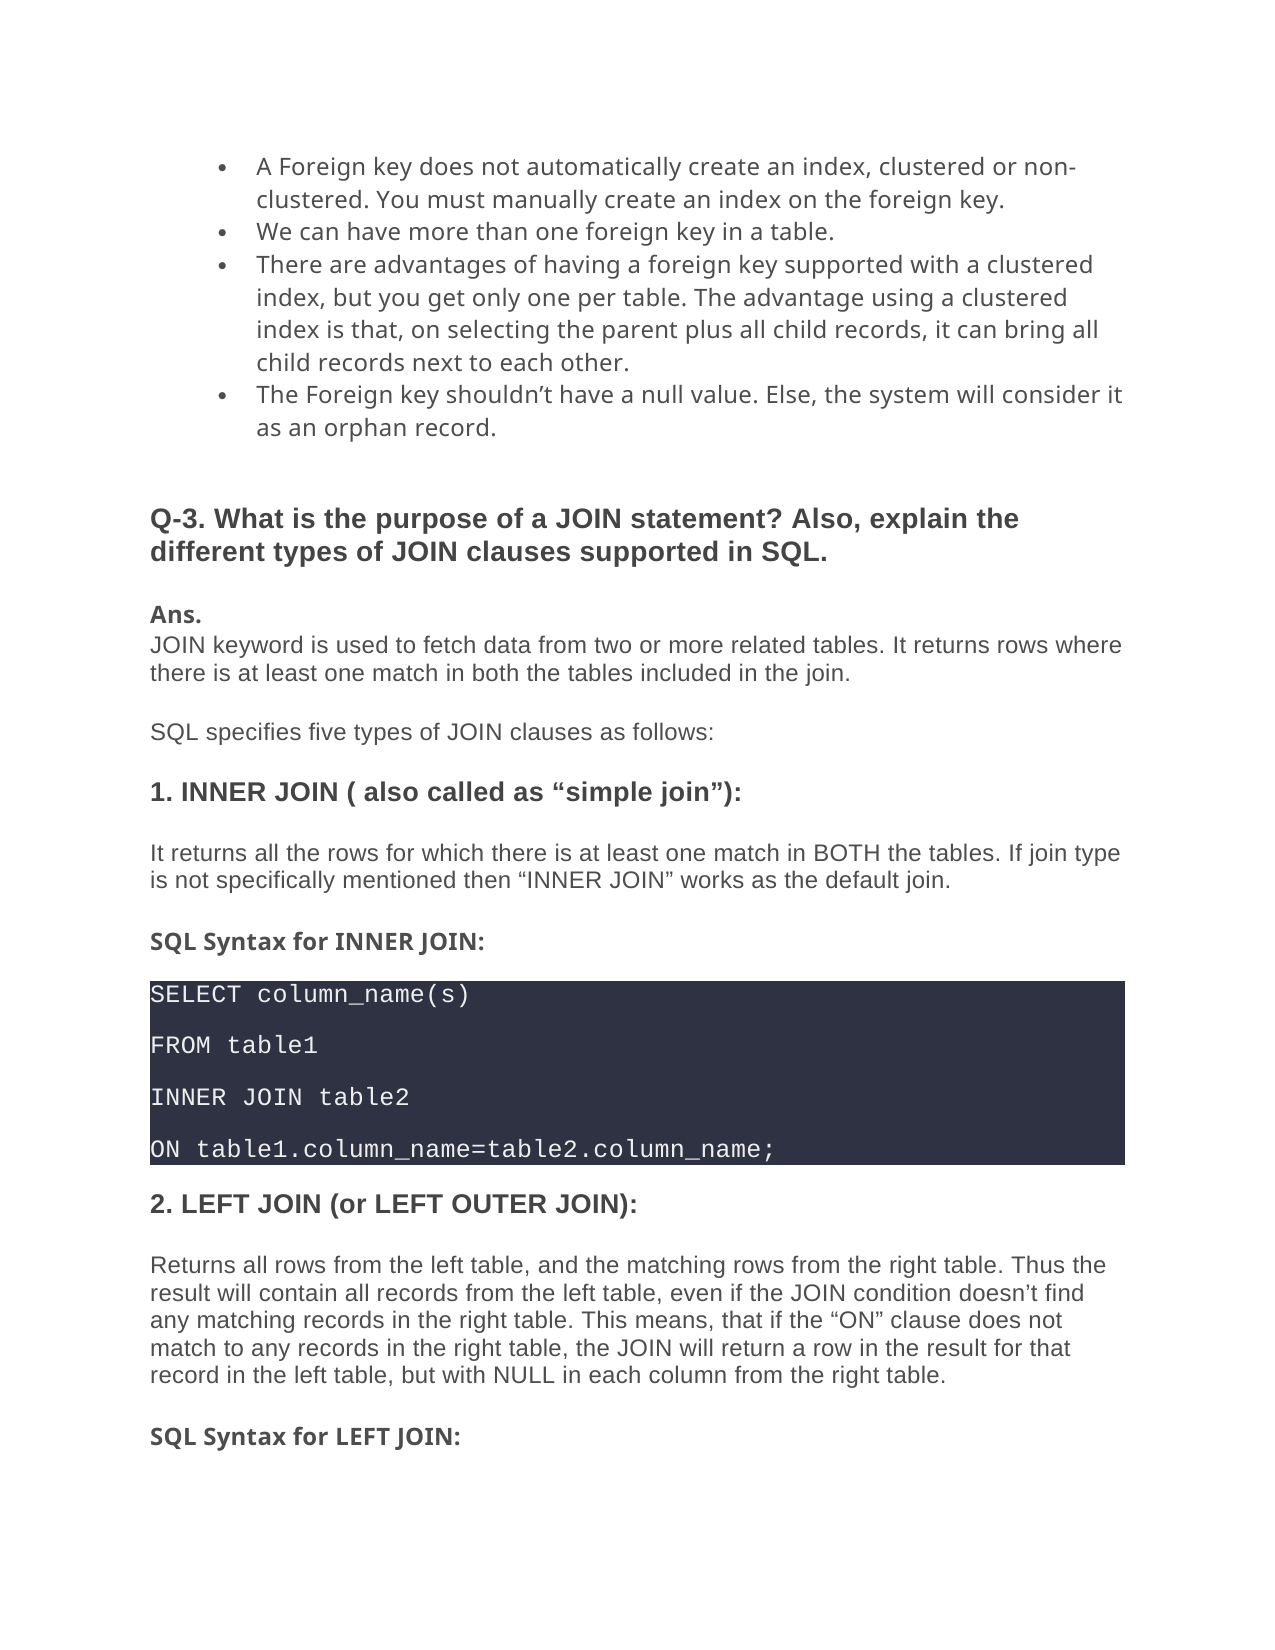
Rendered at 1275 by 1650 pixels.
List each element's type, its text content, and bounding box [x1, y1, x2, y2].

text Q-3. What is the purpose of a JOIN statement? Also, explain the different types of JOIN clauses supported in SQL. [150, 502, 1125, 567]
text It returns all the rows for which there is at least one match in BOTH the tables. If join type is not specifically mentioned then “INNER JOIN” works as the default join. [150, 839, 1125, 894]
text JOIN keyword is used to fetch data from two or more related tables. It returns rows where there is at least one match in both the tables included in the join. [150, 631, 1125, 686]
text 2. LEFT JOIN (or LEFT OUTER JOIN): [150, 1188, 1125, 1219]
text SQL specifies five types of JOIN clauses as follows: [150, 717, 1125, 745]
text SQL Syntax for LEFT JOIN: [150, 1420, 1125, 1453]
text INNER JOIN table2 [150, 1085, 1125, 1113]
text 1. INNER JOIN ( also called as “simple join”): [150, 776, 1125, 807]
text SQL Syntax for INNER JOIN: [150, 925, 1125, 958]
list There are advantages of having a foreign key supported with a clustered index, but you get only one per table. The advantage using a clustered index is that, on selecting the parent plus all child records, it can bring all child records next to each other. [219, 248, 1125, 378]
list The Foreign key shouldn’t have a null value. Else, the system will consider it as an orphan record. [219, 378, 1125, 443]
text ON table1.column_name=table2.column_name; [150, 1137, 1125, 1165]
list A Foreign key does not automatically create an index, clustered or non-clustered. You must manually create an index on the foreign key. [219, 150, 1125, 215]
list We can have more than one foreign key in a table. [219, 215, 1125, 248]
text SELECT column_name(s) [150, 981, 1125, 1009]
text FROM table1 [150, 1033, 1125, 1061]
text Ans. [150, 598, 1125, 631]
text Returns all rows from the left table, and the matching rows from the right table. Thus the result will contain all records from the left table, even if the JOIN condition doesn’t find any matching records in the right table. This means, that if the “ON” clause does not match to any records in the right table, the JOIN will return a row in the result for that record in the left table, but with NULL in each column from the right table. [150, 1251, 1125, 1389]
